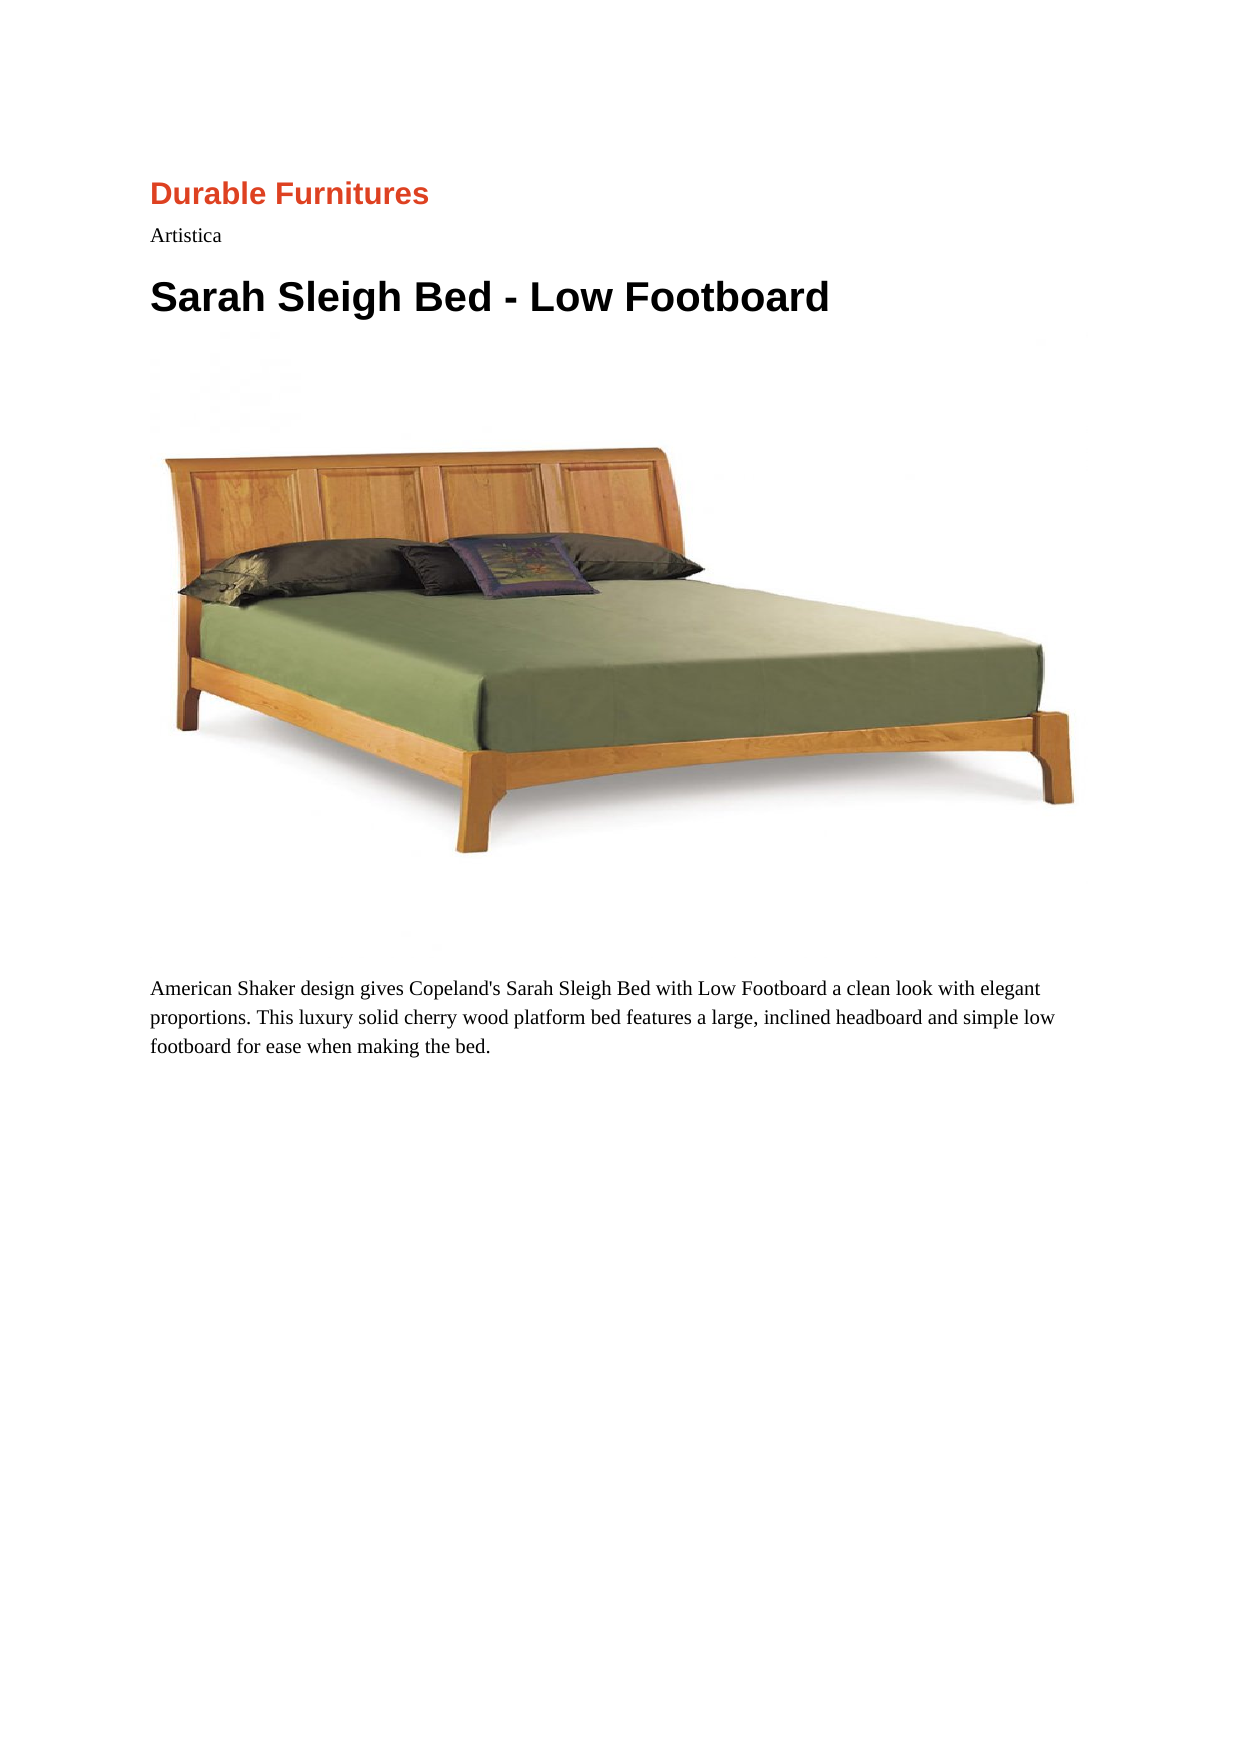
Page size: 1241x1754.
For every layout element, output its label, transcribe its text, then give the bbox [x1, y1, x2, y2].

subtitle Durable Furnitures [150, 175, 1090, 211]
subtitle Sarah Sleigh Bed - Low Footboard [150, 272, 1090, 320]
text Artistica [150, 223, 1090, 247]
text American Shaker design gives Copeland's Sarah Sleigh Bed with Low Footboard a clean look with elegant proportions. This luxury solid cherry wood platform bed features a large, inclined headboard and simple low footboard for ease when making the bed. [150, 973, 1090, 1059]
picture [150, 332, 1088, 958]
